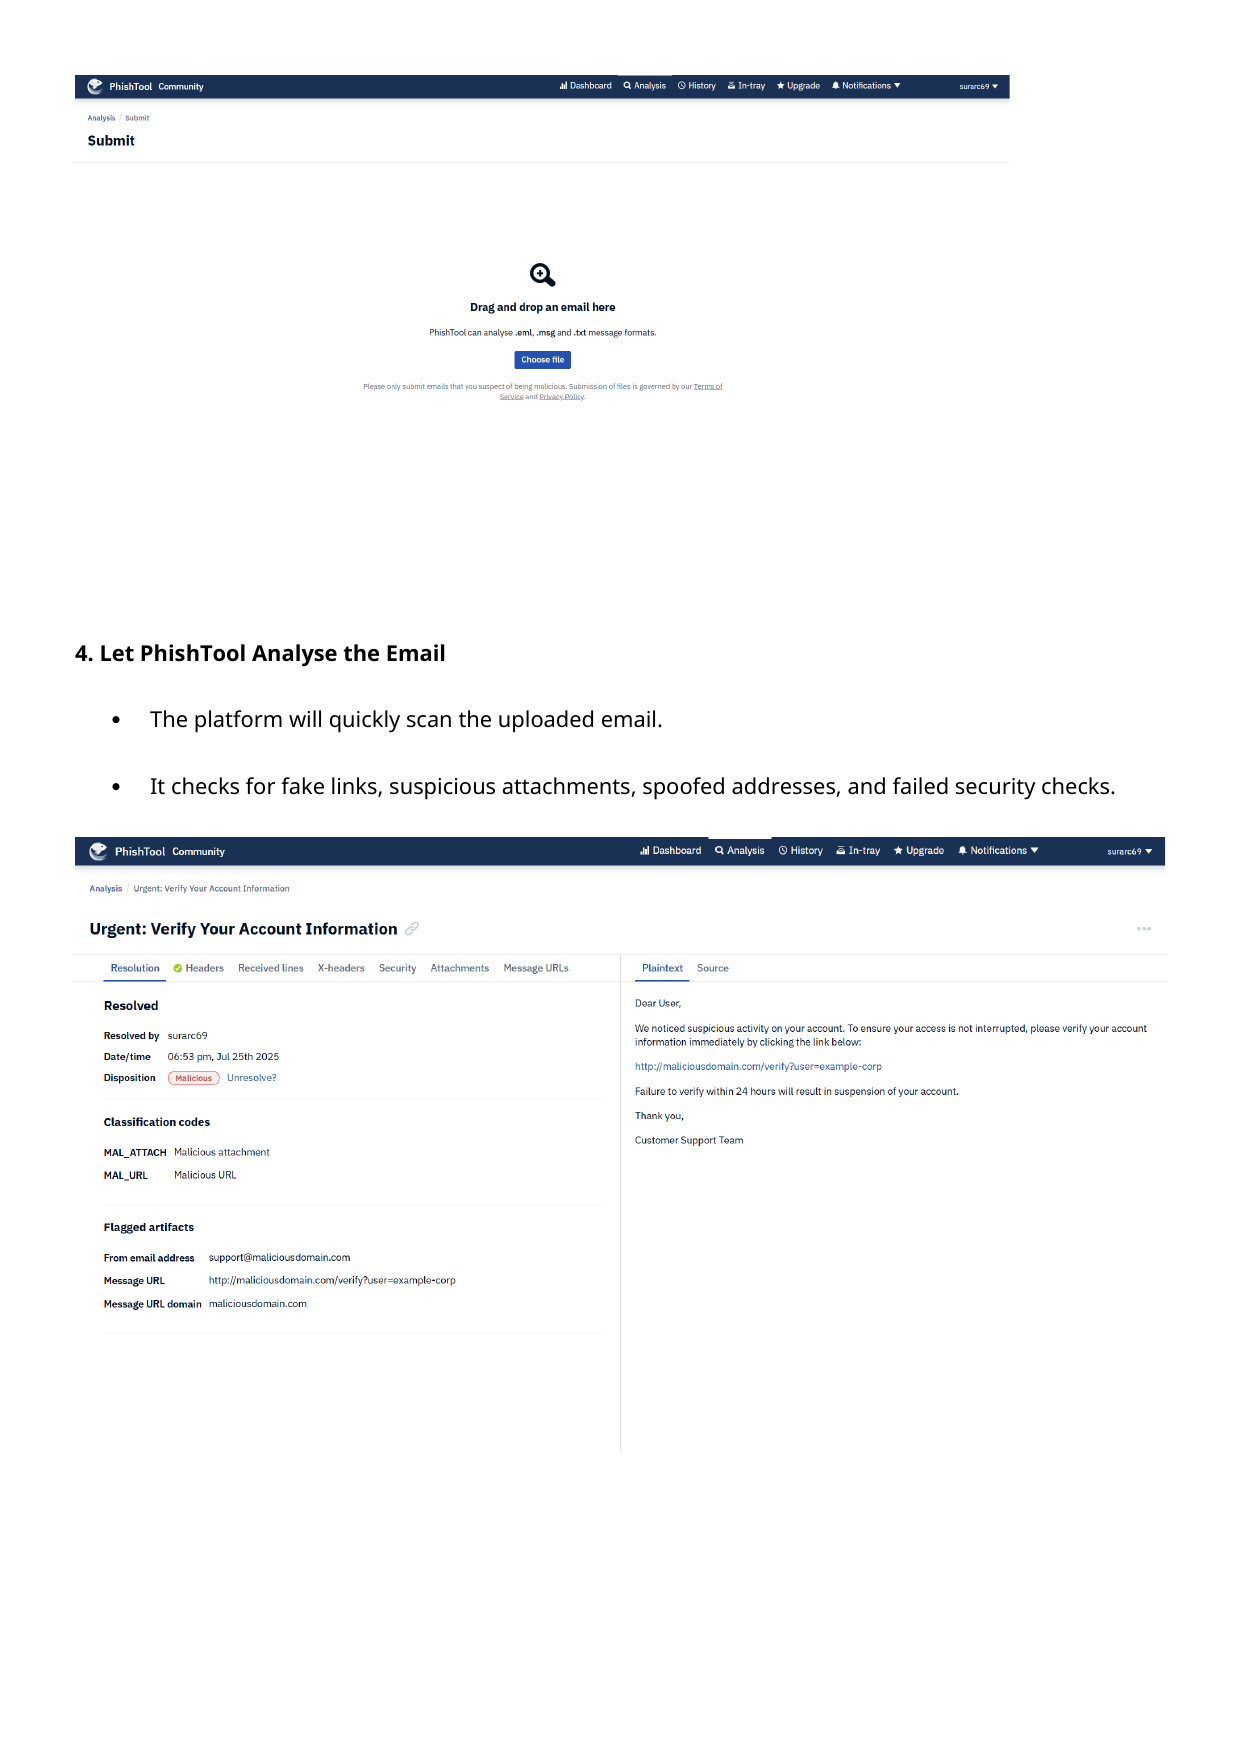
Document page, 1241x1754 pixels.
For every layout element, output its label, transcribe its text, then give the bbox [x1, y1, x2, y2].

list The platform will quickly scan the uploaded email. [112, 704, 1165, 734]
text 4. Let PhishTool Analyse the Email [75, 637, 1165, 667]
list It checks for fake links, suspicious attachments, spoofed addresses, and failed security checks. [112, 771, 1165, 800]
picture [75, 837, 1166, 1451]
picture [75, 75, 1010, 601]
